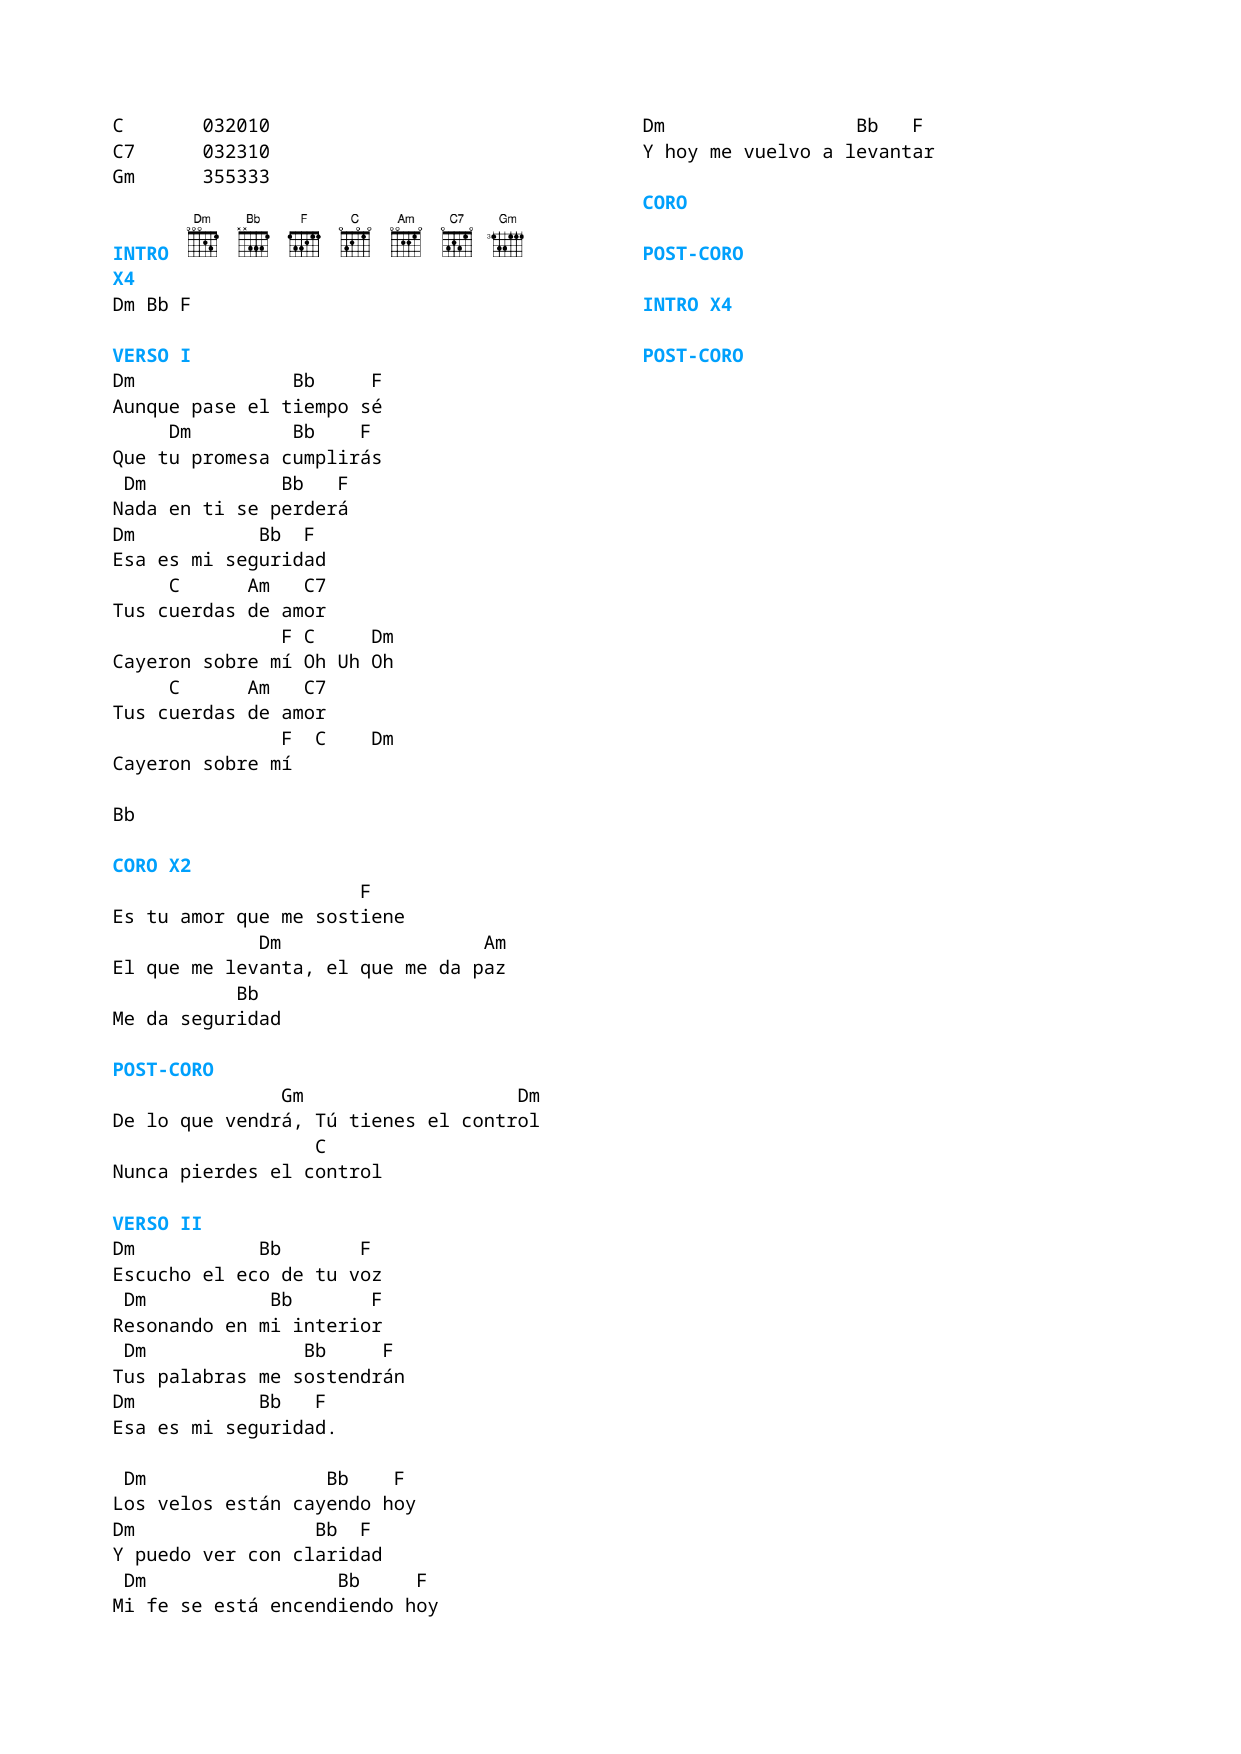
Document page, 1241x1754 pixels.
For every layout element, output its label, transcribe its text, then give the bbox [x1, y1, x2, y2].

text F C Dm [112, 725, 598, 751]
text De lo que vendrá, Tú tienes el control [112, 1108, 598, 1133]
text Tus cuerdas de amor [112, 597, 598, 623]
text Cayeron sobre mí Oh Uh Oh [112, 648, 598, 674]
text El que me levanta, el que me da paz [112, 955, 598, 980]
text Dm Am [112, 929, 598, 955]
text Tus cuerdas de amor [112, 699, 598, 725]
text Escucho el eco de tu voz [112, 1261, 598, 1286]
text Bb [112, 980, 598, 1006]
text Dm Bb F [112, 419, 598, 444]
text C Am C7 [112, 572, 598, 597]
text C Am C7 [112, 674, 598, 699]
text Nada en ti se perderá [112, 495, 598, 521]
text Dm Bb F [112, 470, 598, 495]
text Dm Bb F [112, 1286, 598, 1312]
text CORO X2 [112, 853, 598, 878]
text Que tu promesa cumplirás [112, 444, 598, 470]
text Dm Bb F [112, 1465, 598, 1491]
picture [186, 214, 524, 257]
text VERSO I [112, 342, 598, 368]
text Me da seguridad [112, 1006, 598, 1031]
text Es tu amor que me sostiene [112, 904, 598, 929]
text Cayeron sobre mí [112, 751, 598, 776]
text Dm Bb F [112, 1235, 598, 1261]
text CORO [642, 189, 1128, 214]
text Esa es mi seguridad. [112, 1414, 598, 1439]
text F [112, 878, 598, 904]
text Dm Bb F [112, 1337, 598, 1363]
text F C Dm [112, 623, 598, 648]
text Y puedo ver con claridad [112, 1542, 598, 1567]
text Bb [112, 802, 598, 827]
text Y hoy me vuelvo a levantar [642, 138, 1128, 163]
text Dm Bb F [112, 1388, 598, 1414]
text Tus palabras me sostendrán [112, 1363, 598, 1388]
text Los velos están cayendo hoy [112, 1491, 598, 1516]
text INTRO X4 [112, 240, 598, 291]
text Nunca pierdes el control [112, 1159, 598, 1184]
text VERSO II [112, 1210, 598, 1235]
text POST-CORO [112, 1057, 598, 1082]
text Gm Dm [112, 1082, 598, 1108]
text POST-CORO [642, 240, 1128, 266]
text C [112, 1133, 598, 1159]
text INTRO X4 [642, 291, 1128, 317]
text Dm Bb F [112, 291, 598, 317]
text Dm Bb F [112, 368, 598, 393]
text Gm 355333 [112, 163, 598, 189]
text Dm Bb F [112, 1516, 598, 1542]
text Resonando en mi interior [112, 1312, 598, 1337]
text Dm Bb F [112, 521, 598, 546]
text Mi fe se está encendiendo hoy [112, 1593, 598, 1618]
text POST-CORO [642, 342, 1128, 368]
text Esa es mi seguridad [112, 546, 598, 572]
text Aunque pase el tiempo sé [112, 393, 598, 419]
text Dm Bb F [642, 112, 1128, 138]
text C 032010 C7 032310 [112, 112, 598, 163]
text Dm Bb F [112, 1567, 598, 1593]
